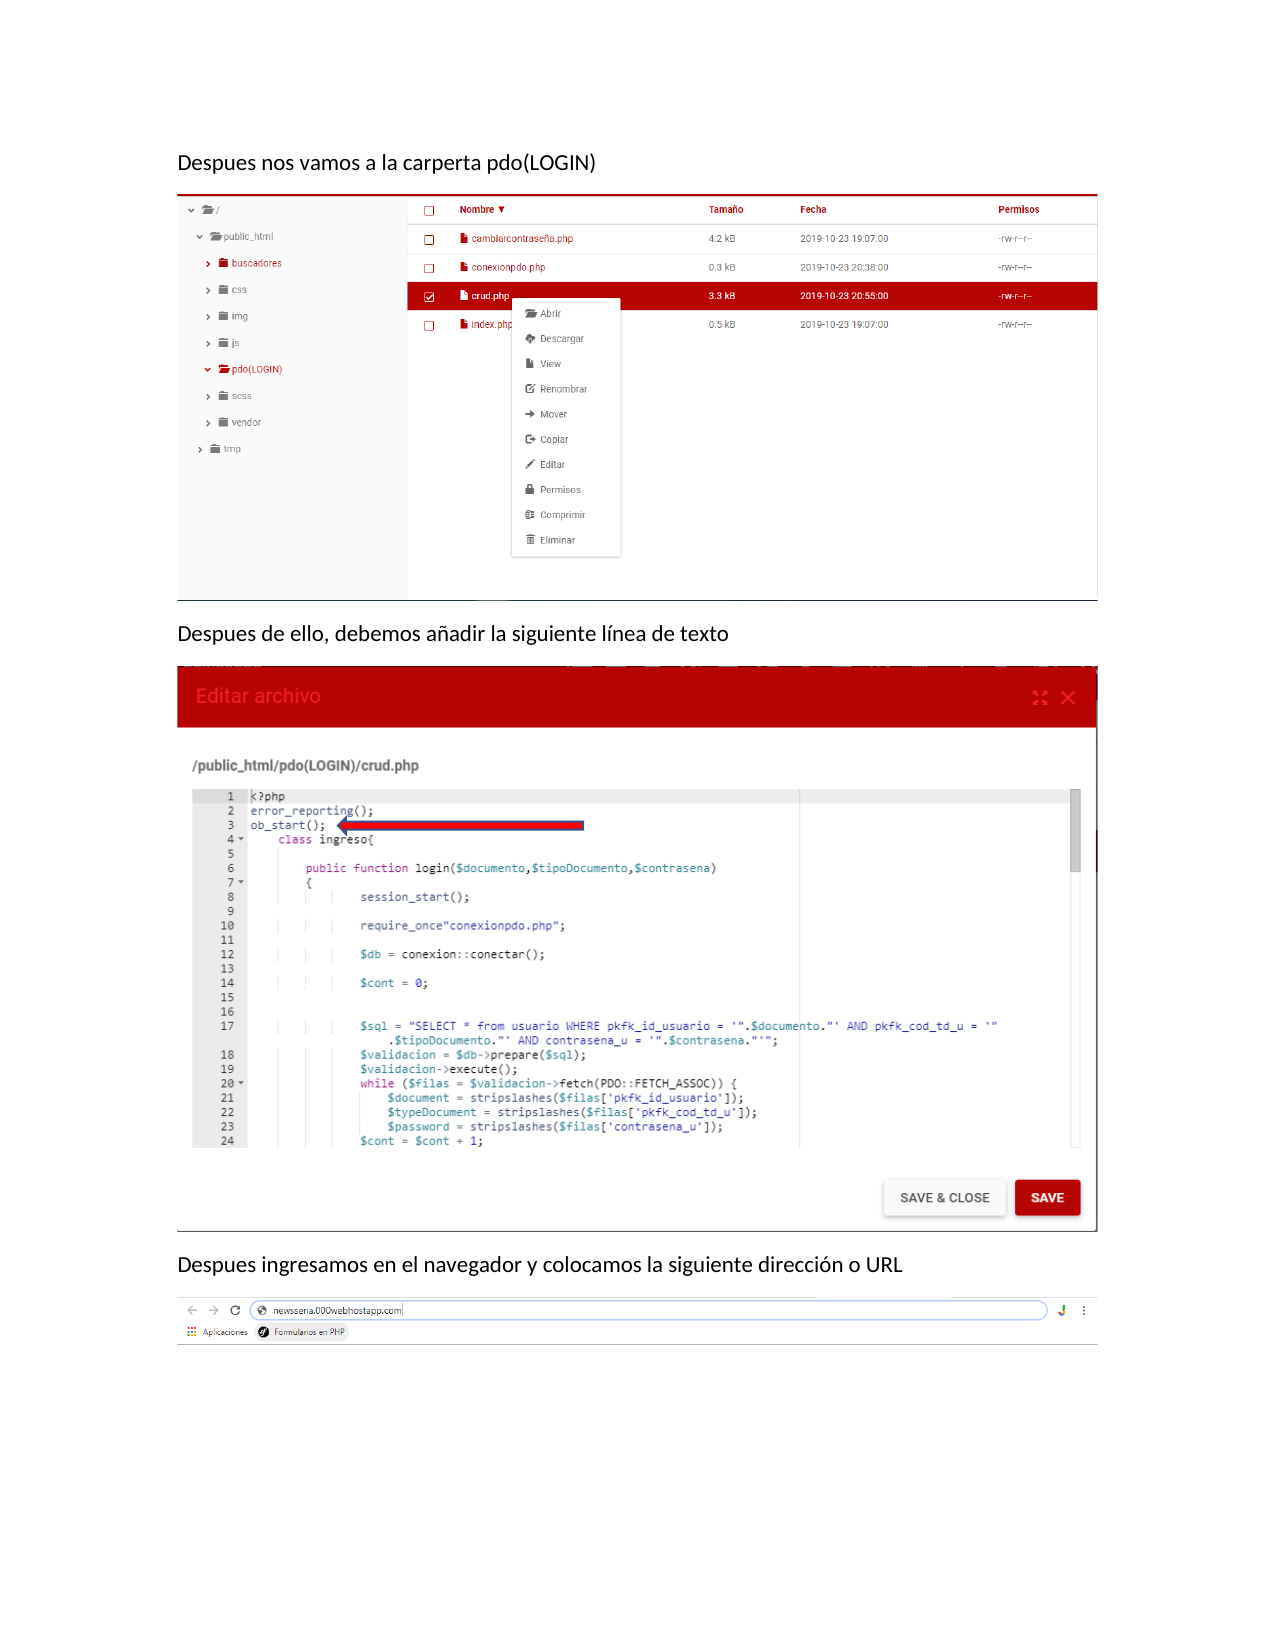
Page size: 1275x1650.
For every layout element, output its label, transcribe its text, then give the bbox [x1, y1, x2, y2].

text Despues ingresamos en el navegador y colocamos la siguiente dirección o URL [177, 1251, 1098, 1278]
picture [177, 666, 1098, 1232]
text Despues de ello, debemos añadir la siguiente línea de texto [177, 619, 1098, 647]
picture [177, 1297, 1098, 1346]
text Despues nos vamos a la carperta pdo(LOGIN) [177, 148, 1098, 176]
picture [177, 194, 1098, 601]
